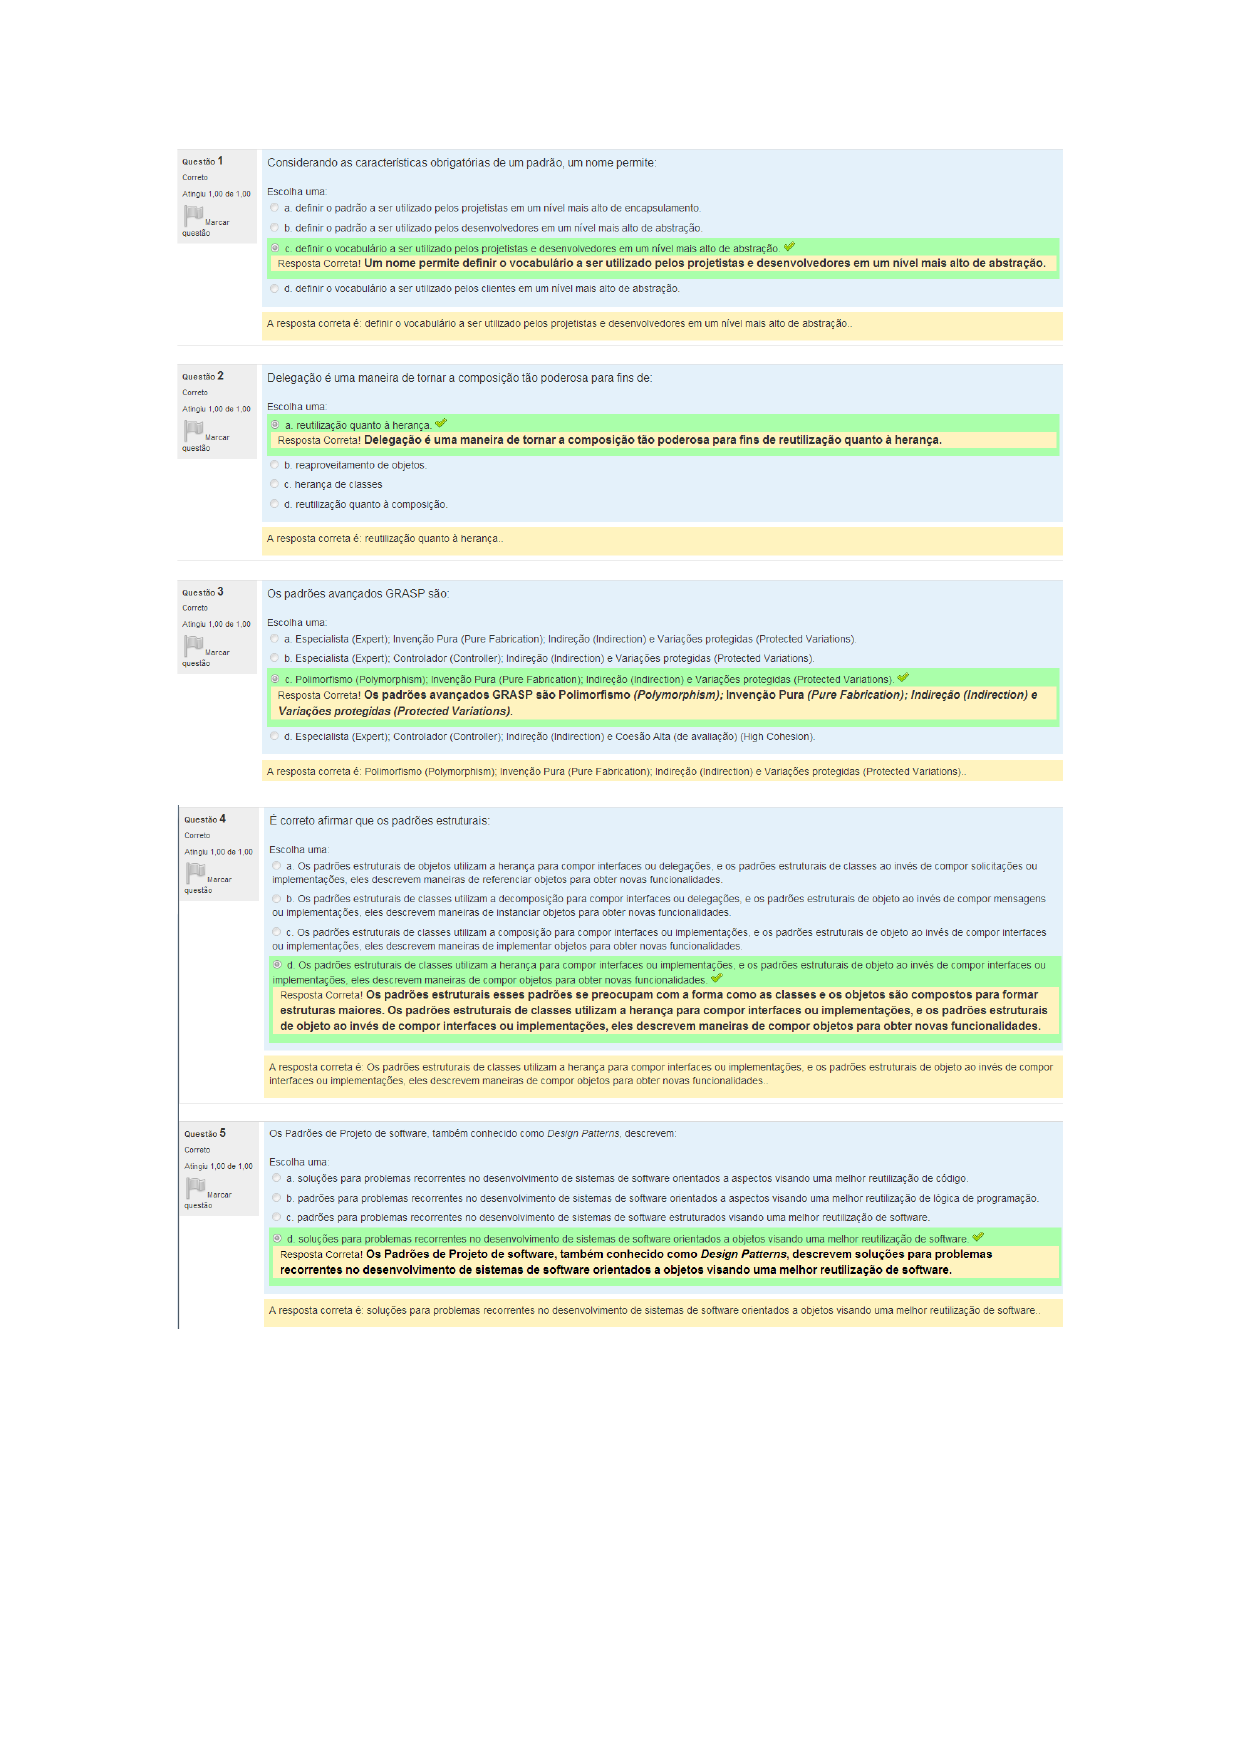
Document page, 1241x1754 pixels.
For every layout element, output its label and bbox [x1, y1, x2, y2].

picture [177, 147, 1063, 781]
picture [177, 805, 1063, 1329]
